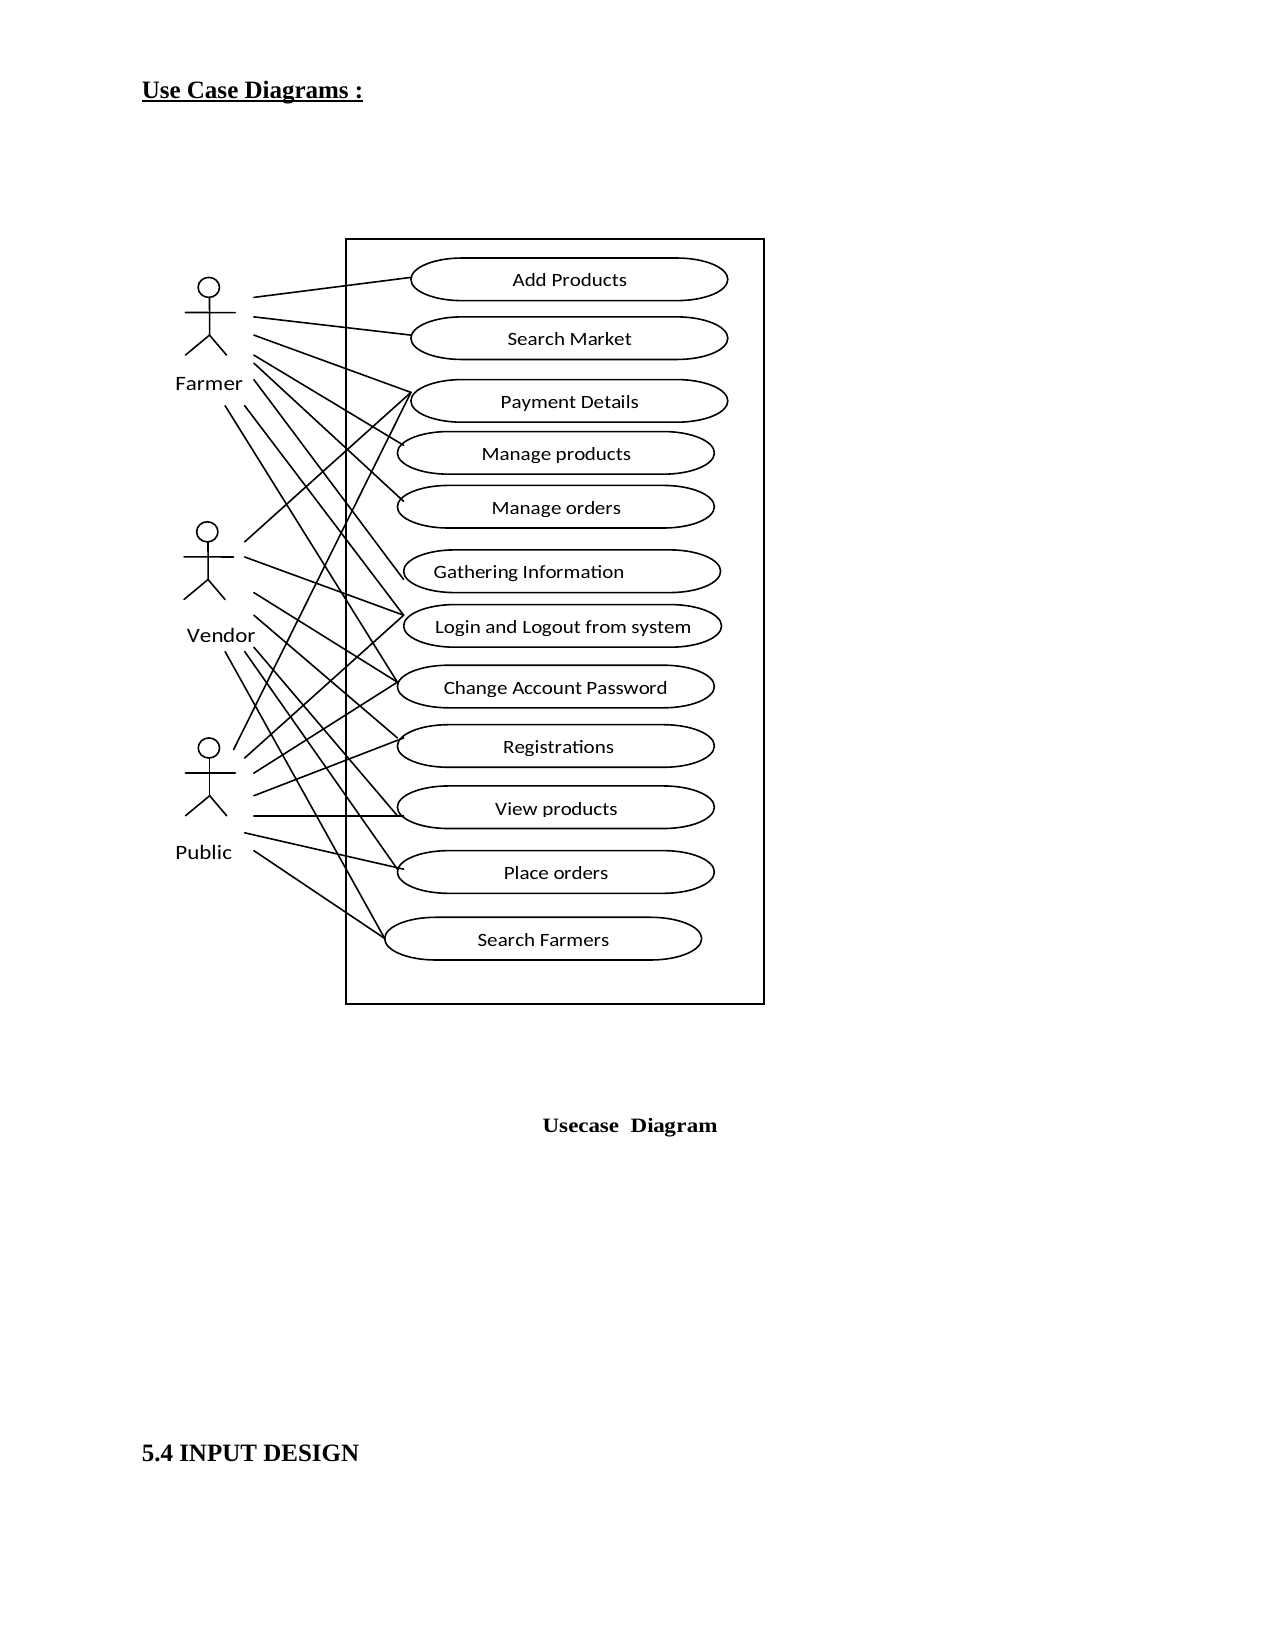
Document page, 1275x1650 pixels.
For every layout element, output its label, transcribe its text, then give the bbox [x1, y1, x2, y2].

text Use Case Diagrams : [142, 75, 1125, 1295]
text 5.4 INPUT DESIGN [142, 1438, 1125, 1467]
